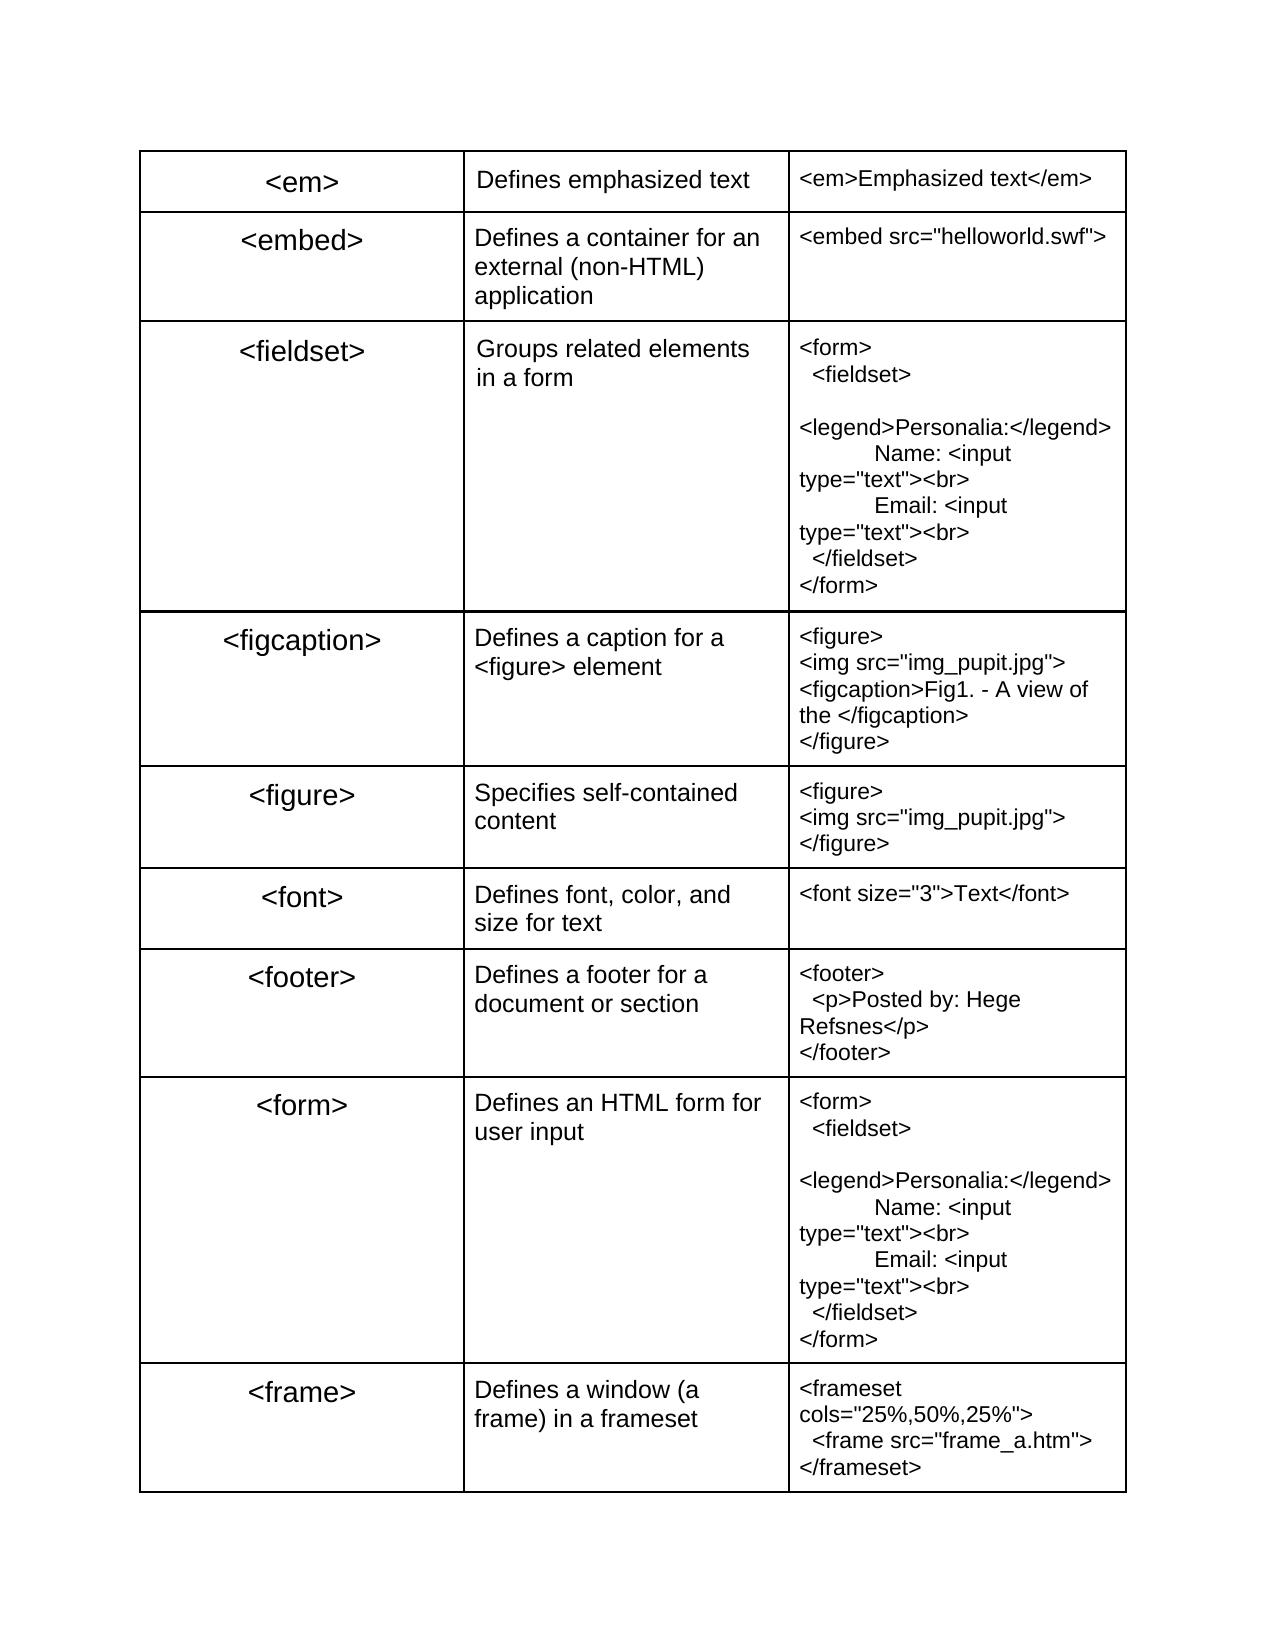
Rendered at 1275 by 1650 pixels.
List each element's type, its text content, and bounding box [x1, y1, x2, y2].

table_cell <footer> <p>Posted by: Hege Refsnes</p> </footer> [790, 950, 1125, 1076]
table_cell <embed src="helloworld.swf"> [790, 213, 1125, 320]
table_cell <footer> [141, 950, 463, 1076]
table_cell Defines a container for an external (non-HTML) application [465, 213, 788, 320]
table_cell <form> <fieldset> <legend>Personalia:</legend> Name: <input type="text"><br> Email: <input type="text"><br> </fieldset> </form> [790, 1078, 1125, 1362]
table_cell Defines a window (a frame) in a frameset [465, 1364, 788, 1491]
table_cell <form> <fieldset> <legend>Personalia:</legend> Name: <input type="text"><br> Email: <input type="text"><br> </fieldset> </form> [790, 322, 1125, 610]
table_cell <figure> [141, 767, 463, 867]
table_cell <em>Emphasized text</em> [790, 152, 1125, 211]
table_cell <figure> <img src="img_pupit.jpg"> <figcaption>Fig1. - A view of the </figcaption> </figure> [790, 613, 1125, 765]
table_cell Defines emphasized text [465, 152, 788, 211]
table_cell Defines font, color, and size for text [465, 869, 788, 947]
table_cell Defines a caption for a <figure> element [465, 613, 788, 765]
table_cell <font size="3">Text</font> [790, 869, 1125, 947]
table_cell Specifies self-contained content [465, 767, 788, 867]
table_cell <frame> [141, 1364, 463, 1491]
table_cell Groups related elements in a form [465, 322, 788, 610]
table_cell <font> [141, 869, 463, 947]
table_cell <form> [141, 1078, 463, 1362]
table_cell <figure> <img src="img_pupit.jpg"> </figure> [790, 767, 1125, 867]
table_cell Defines a footer for a document or section [465, 950, 788, 1076]
table_cell <em> [141, 152, 463, 211]
table_cell Defines an HTML form for user input [465, 1078, 788, 1362]
table_cell <embed> [141, 213, 463, 320]
table_cell <figcaption> [141, 613, 463, 765]
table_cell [790, 1364, 1125, 1491]
table_cell <fieldset> [141, 322, 463, 610]
